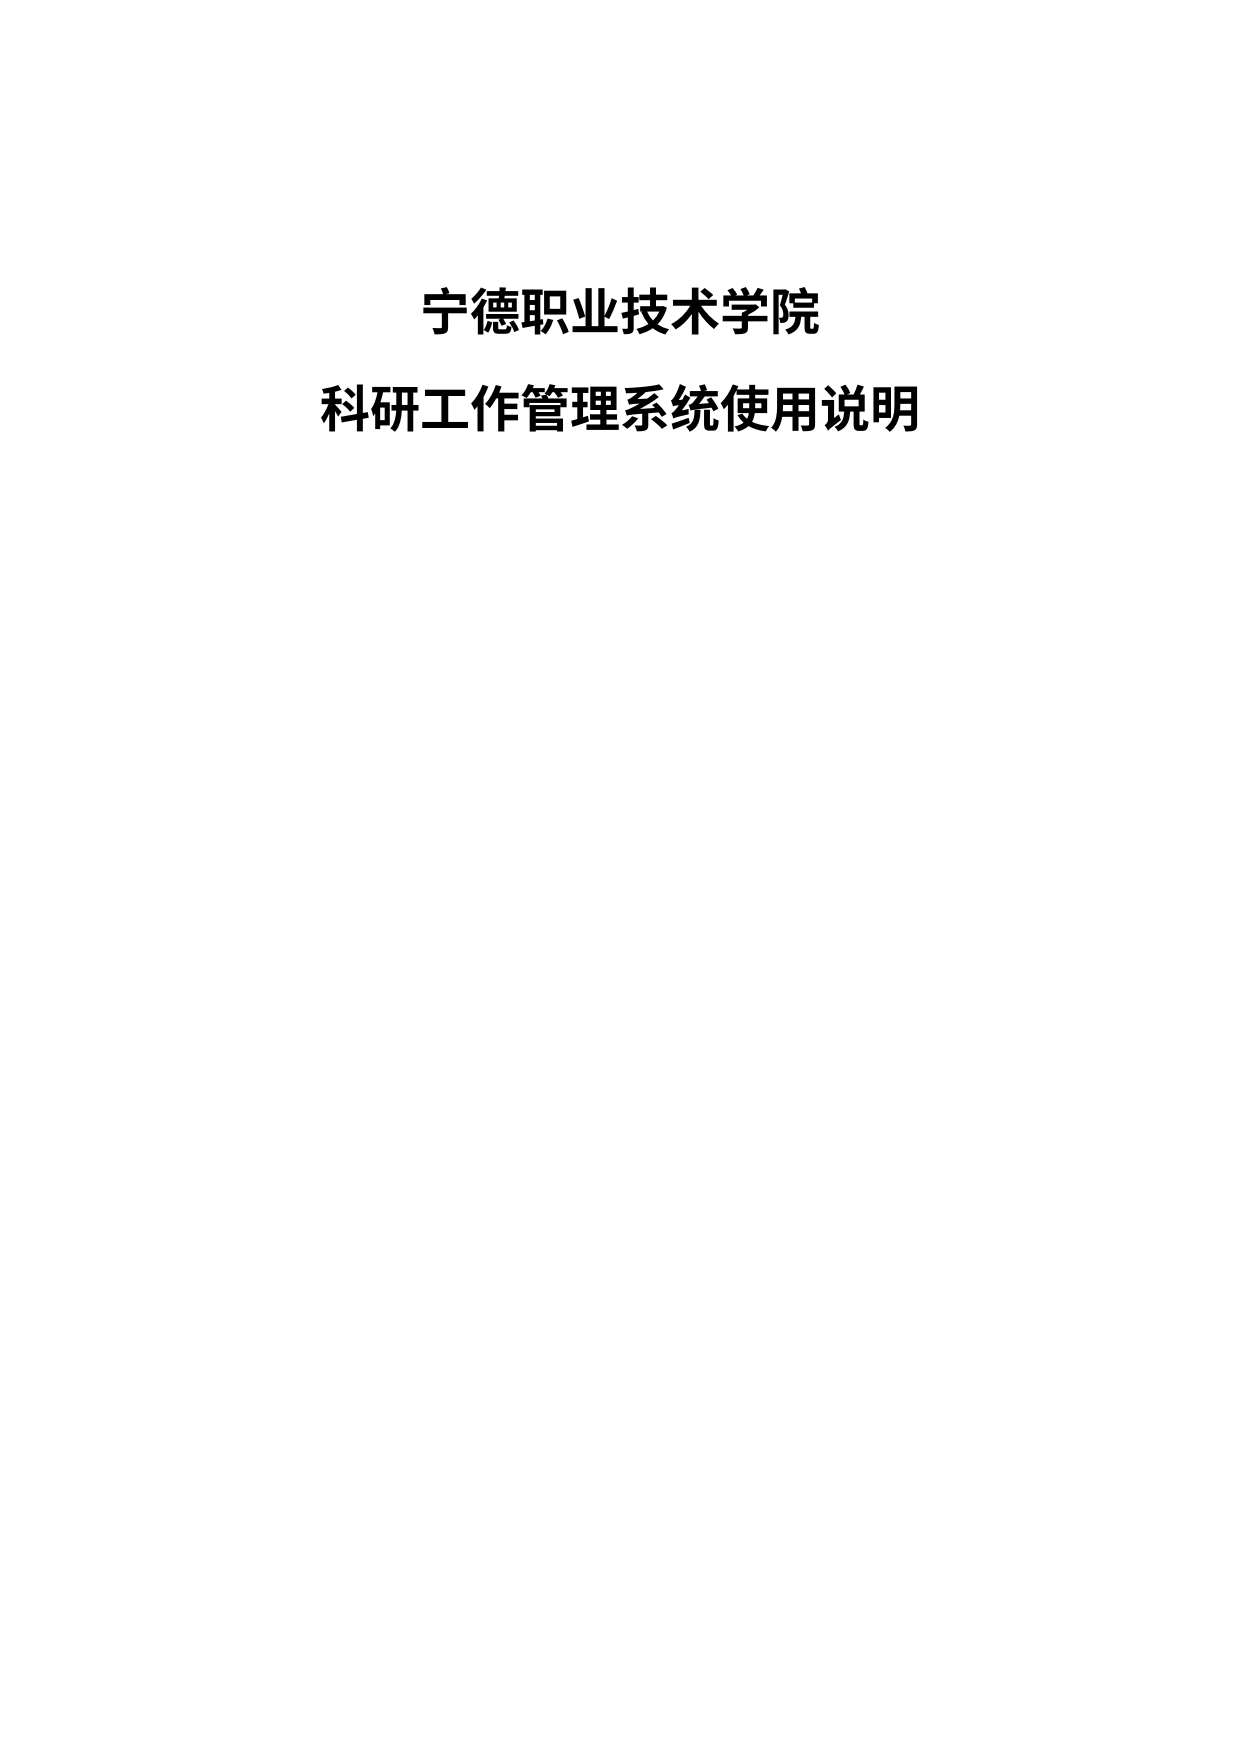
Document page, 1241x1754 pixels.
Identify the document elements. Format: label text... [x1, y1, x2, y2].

text 科研工作管理系统使用说明 [187, 357, 1053, 454]
text 宁德职业技术学院 [187, 259, 1053, 357]
